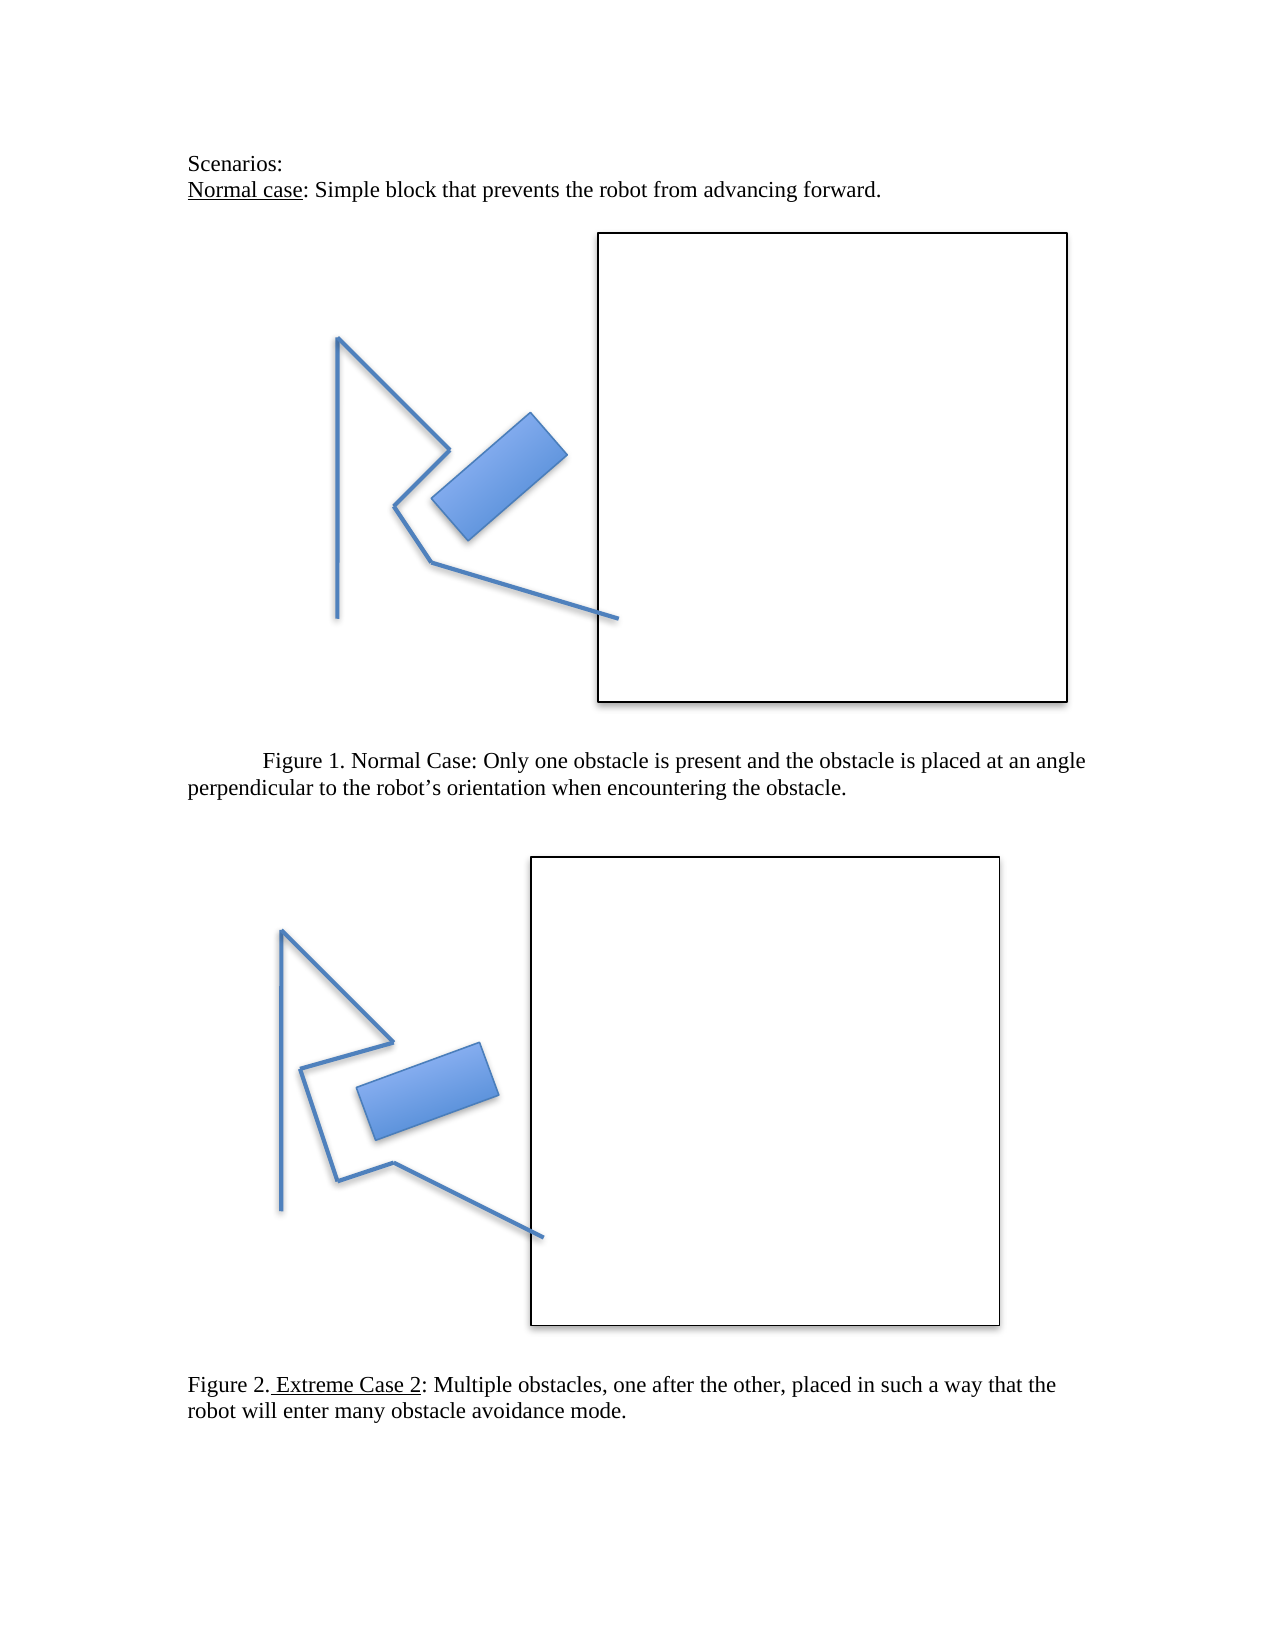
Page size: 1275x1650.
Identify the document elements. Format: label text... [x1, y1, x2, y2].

text Figure 1. Normal Case: Only one obstacle is present and the obstacle is placed at an angle perpendicular to the robot’s orientation when encountering the obstacle. [187, 747, 1087, 800]
text Scenarios: Normal case: Simple block that prevents the robot from advancing forward. [187, 150, 1087, 203]
text Figure 2. Extreme Case 2: Multiple obstacles, one after the other, placed in such a way that the robot will enter many obstacle avoidance mode. [187, 1371, 1087, 1423]
